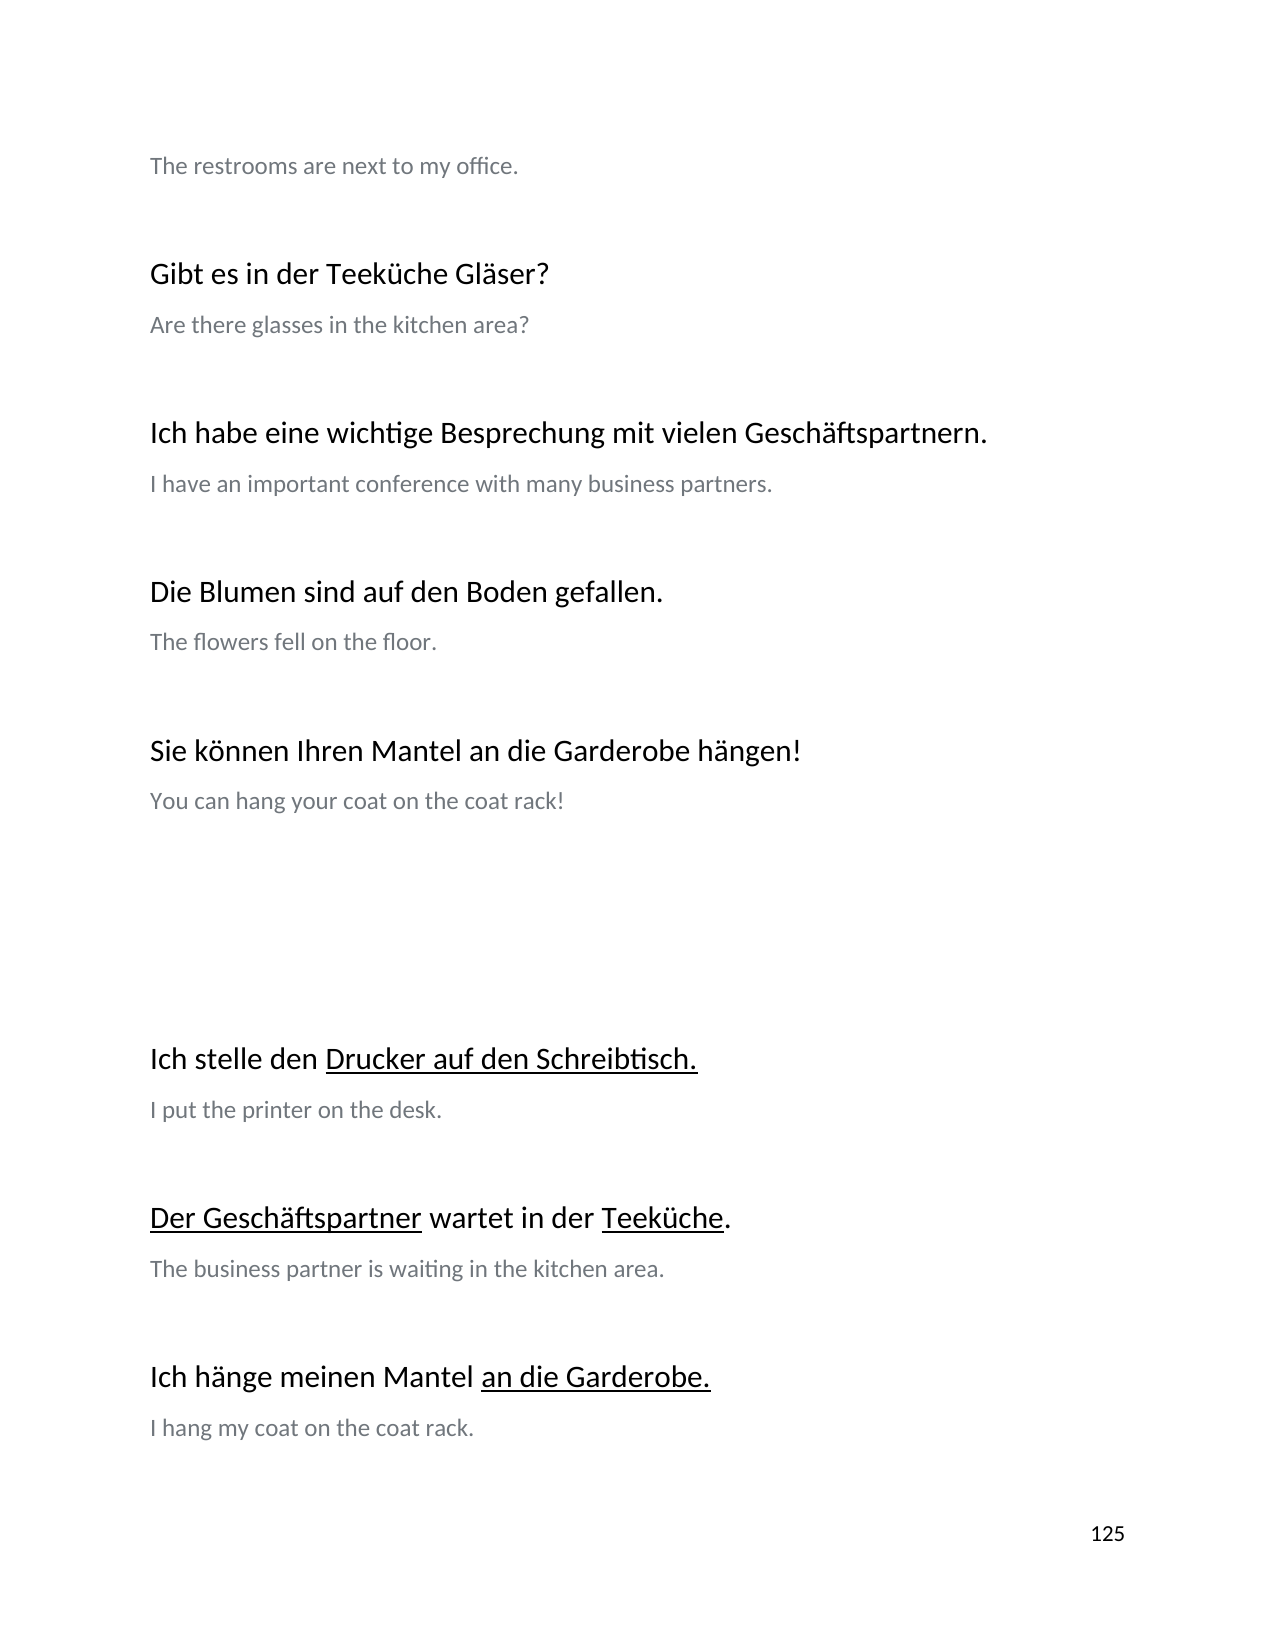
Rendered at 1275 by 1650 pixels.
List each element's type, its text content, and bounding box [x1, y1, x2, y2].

text Ich habe eine wichtige Besprechung mit vielen Geschäftspartnern. [150, 413, 1125, 451]
text I have an important conference with many business partners. [150, 468, 1125, 498]
text Are there glasses in the kitchen area? [150, 309, 1125, 339]
text Ich stelle den Drucker auf den Schreibtisch. [150, 1039, 1125, 1077]
text The flowers fell on the floor. [150, 627, 1125, 657]
text Die Blumen sind auf den Boden gefallen. [150, 572, 1125, 610]
text I hang my coat on the coat rack. [150, 1412, 1125, 1442]
text I put the printer on the desk. [150, 1094, 1125, 1124]
text The restrooms are next to my office. [150, 150, 1125, 181]
text Gibt es in der Teeküche Gläser? [150, 254, 1125, 292]
text The business partner is waiting in the kitchen area. [150, 1253, 1125, 1283]
text Der Geschäftspartner wartet in der Teeküche. [150, 1198, 1125, 1236]
text You can hang your coat on the coat rack! [150, 785, 1125, 816]
text Sie können Ihren Mantel an die Garderobe hängen! [150, 731, 1125, 769]
text Ich hänge meinen Mantel an die Garderobe. [150, 1357, 1125, 1395]
